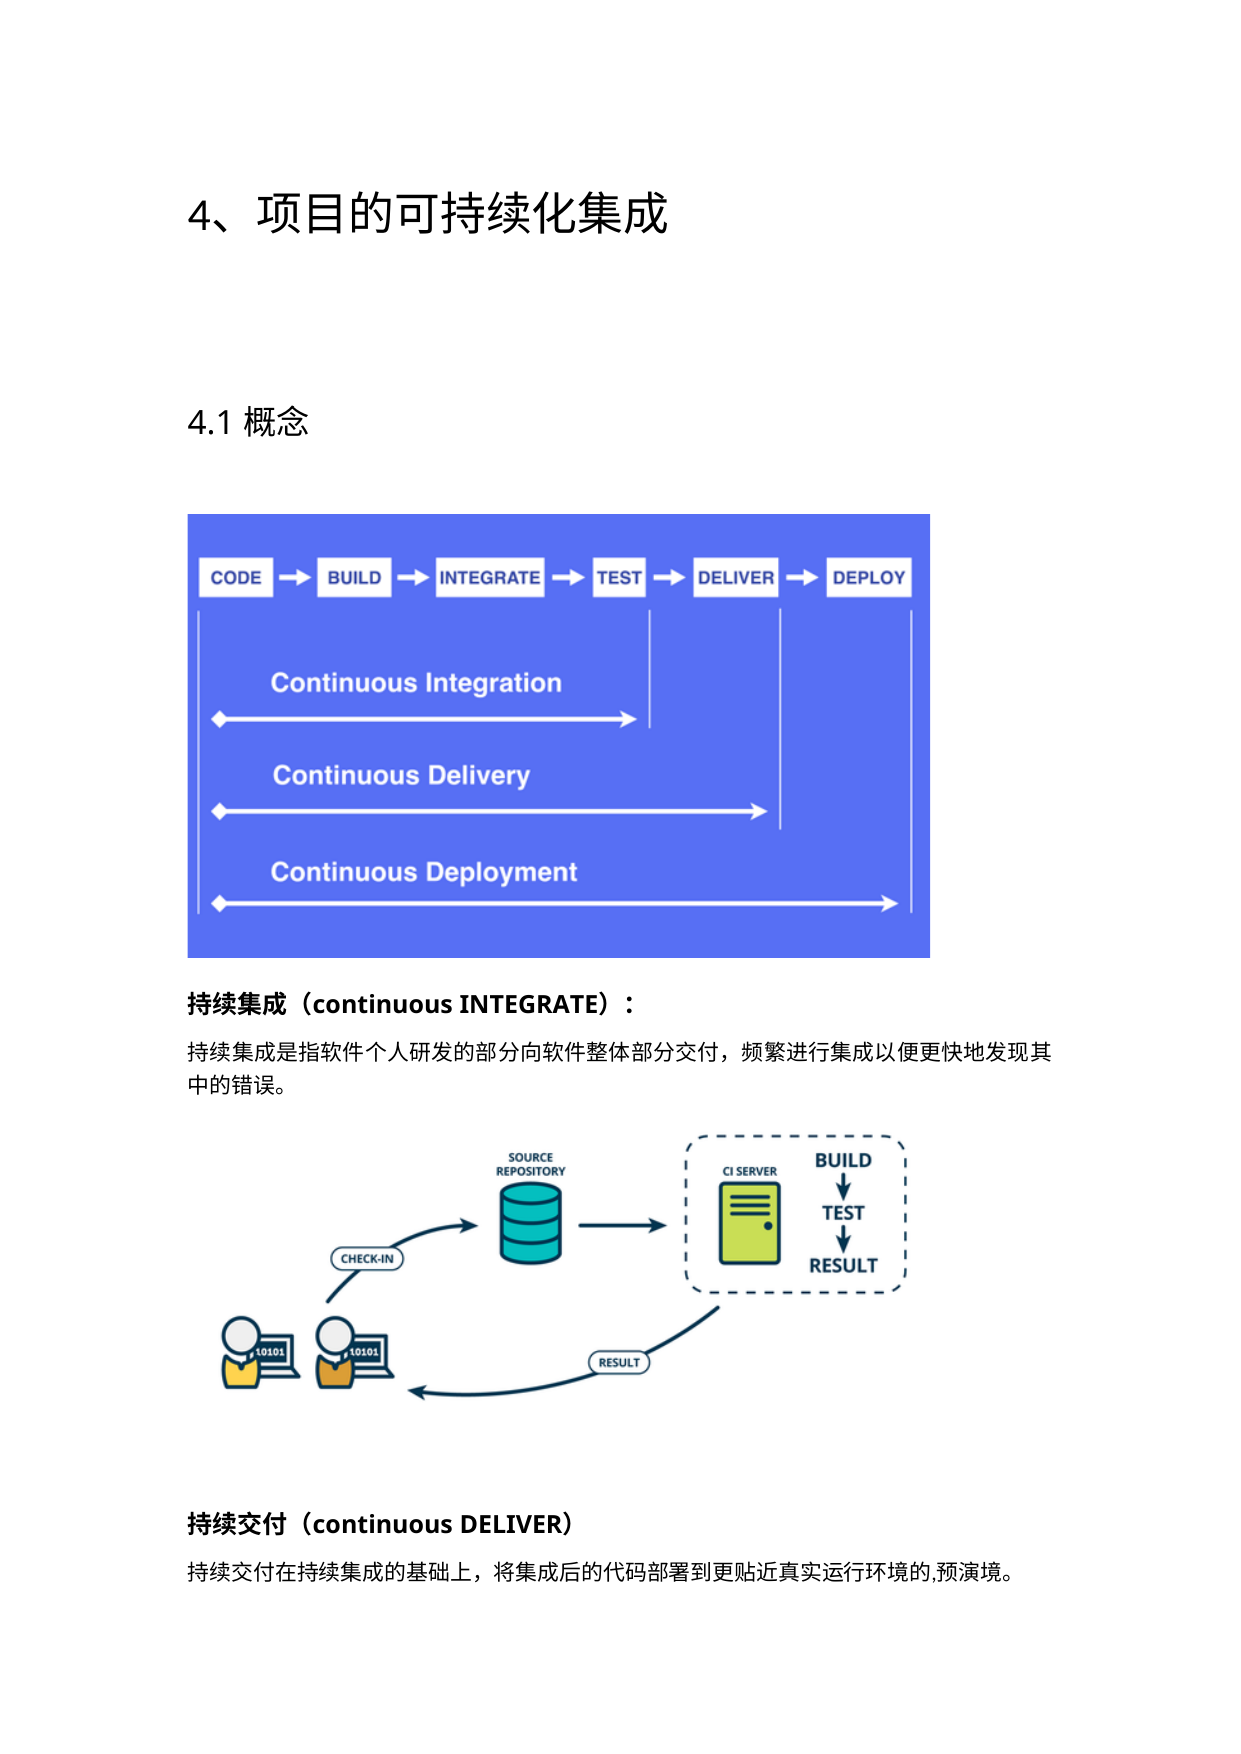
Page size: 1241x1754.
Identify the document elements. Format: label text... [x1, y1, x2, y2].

picture [187, 1099, 942, 1432]
text 持续交付在持续集成的基础上，将集成后的代码部署到更贴近真实运行环境的,预演境。 [187, 1555, 1053, 1587]
text 持续集成是指软件个人研发的部分向软件整体部分交付，频繁进行集成以便更快地发现其中的错误。 [187, 1035, 1053, 1100]
subtitle 4、项目的可持续化集成 [187, 162, 1053, 259]
text 持续集成（continuous INTEGRATE）： [187, 970, 1053, 1035]
subtitle 4.1 概念 [187, 387, 1053, 452]
picture [187, 514, 930, 958]
text 持续交付（continuous DELIVER） [187, 1490, 1053, 1555]
